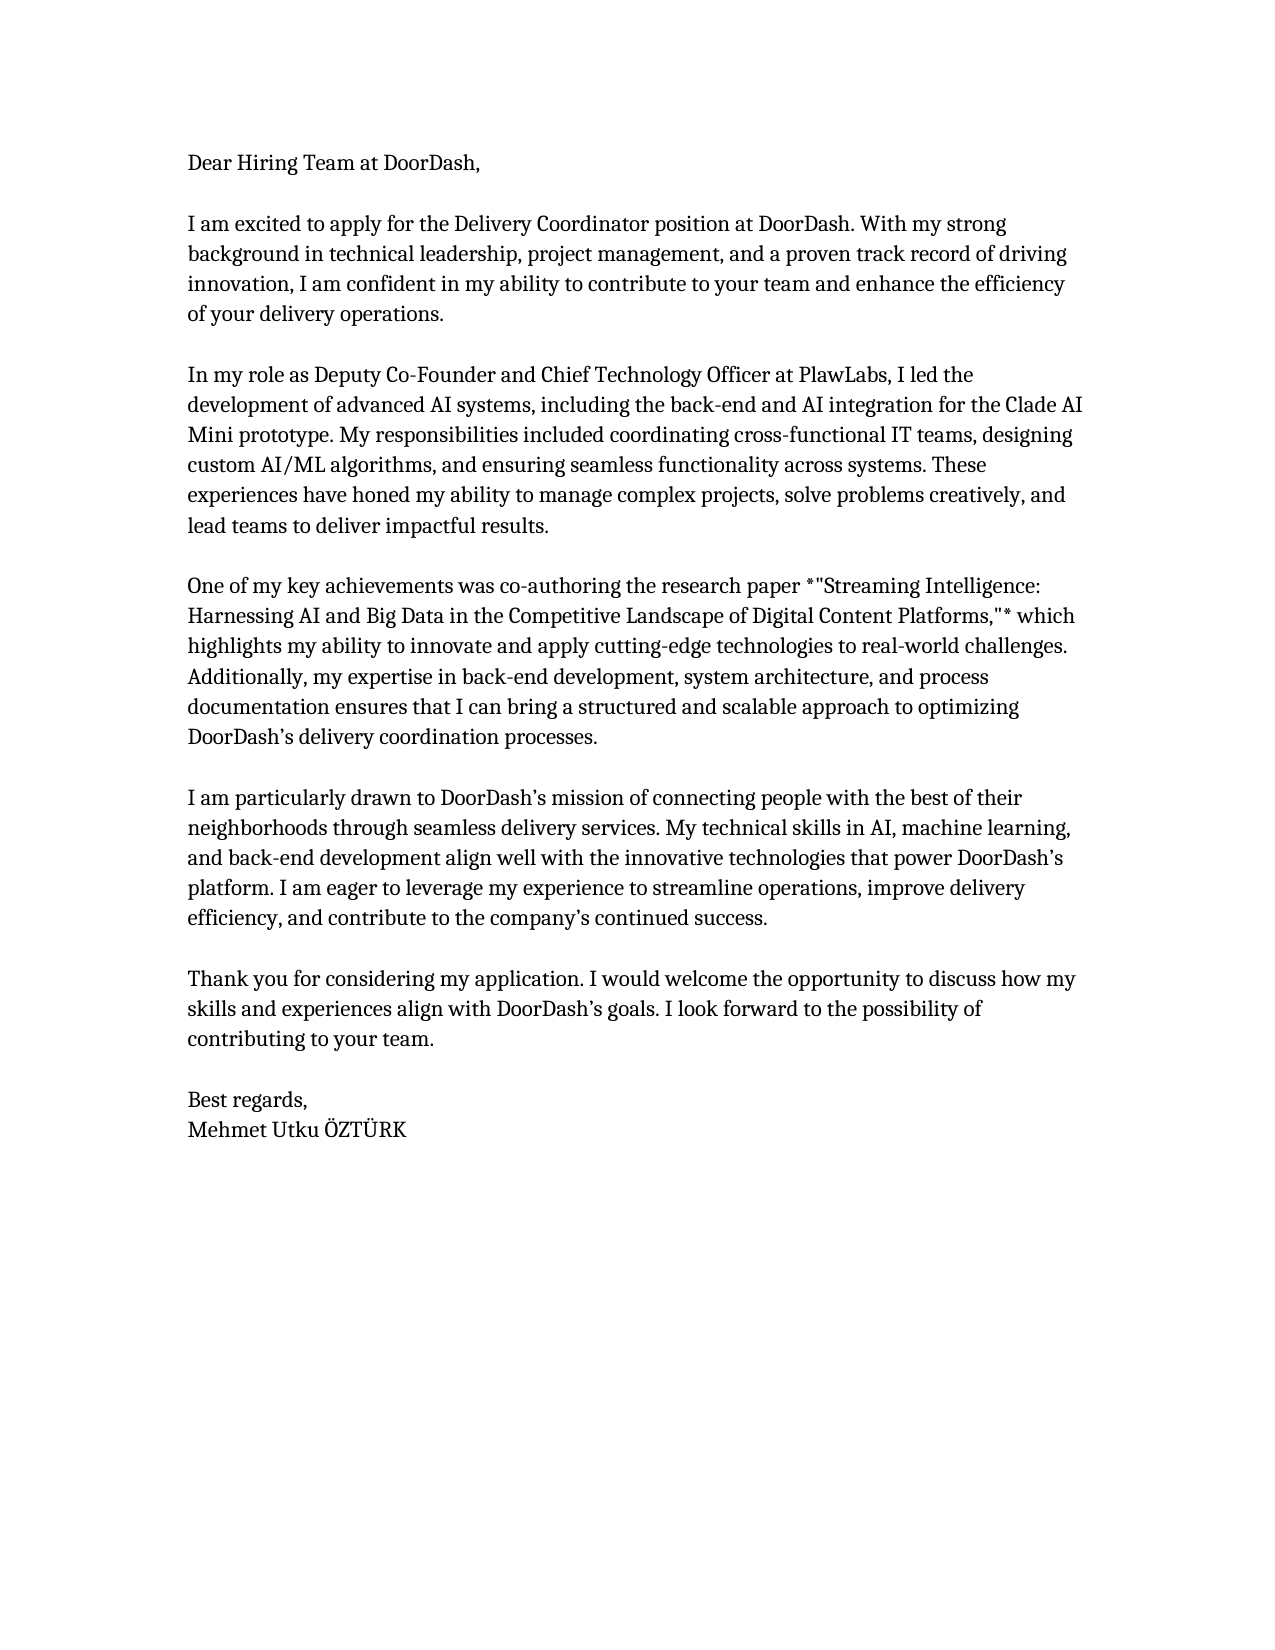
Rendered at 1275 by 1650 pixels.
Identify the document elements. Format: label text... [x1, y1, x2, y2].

text Dear Hiring Team at DoorDash, I am excited to apply for the Delivery Coordinator position at DoorDash. With my strong background in technical leadership, project management, and a proven track record of driving innovation, I am confident in my ability to contribute to your team and enhance the efficiency of your delivery operations. In my role as Deputy Co-Founder and Chief Technology Officer at PlawLabs, I led the development of advanced AI systems, including the back-end and AI integration for the Clade AI Mini prototype. My responsibilities included coordinating cross-functional IT teams, designing custom AI/ML algorithms, and ensuring seamless functionality across systems. These experiences have honed my ability to manage complex projects, solve problems creatively, and lead teams to deliver impactful results. One of my key achievements was co-authoring the research paper *"Streaming Intelligence: Harnessing AI and Big Data in the Competitive Landscape of Digital Content Platforms,"* which highlights my ability to innovate and apply cutting-edge technologies to real-world challenges. Additionally, my expertise in back-end development, system architecture, and process documentation ensures that I can bring a structured and scalable approach to optimizing DoorDash’s delivery coordination processes. I am particularly drawn to DoorDash’s mission of connecting people with the best of their neighborhoods through seamless delivery services. My technical skills in AI, machine learning, and back-end development align well with the innovative technologies that power DoorDash’s platform. I am eager to leverage my experience to streamline operations, improve delivery efficiency, and contribute to the company’s continued success. Thank you for considering my application. I would welcome the opportunity to discuss how my skills and experiences align with DoorDash’s goals. I look forward to the possibility of contributing to your team. Best regards, Mehmet Utku ÖZTÜRK [187, 150, 1087, 1143]
